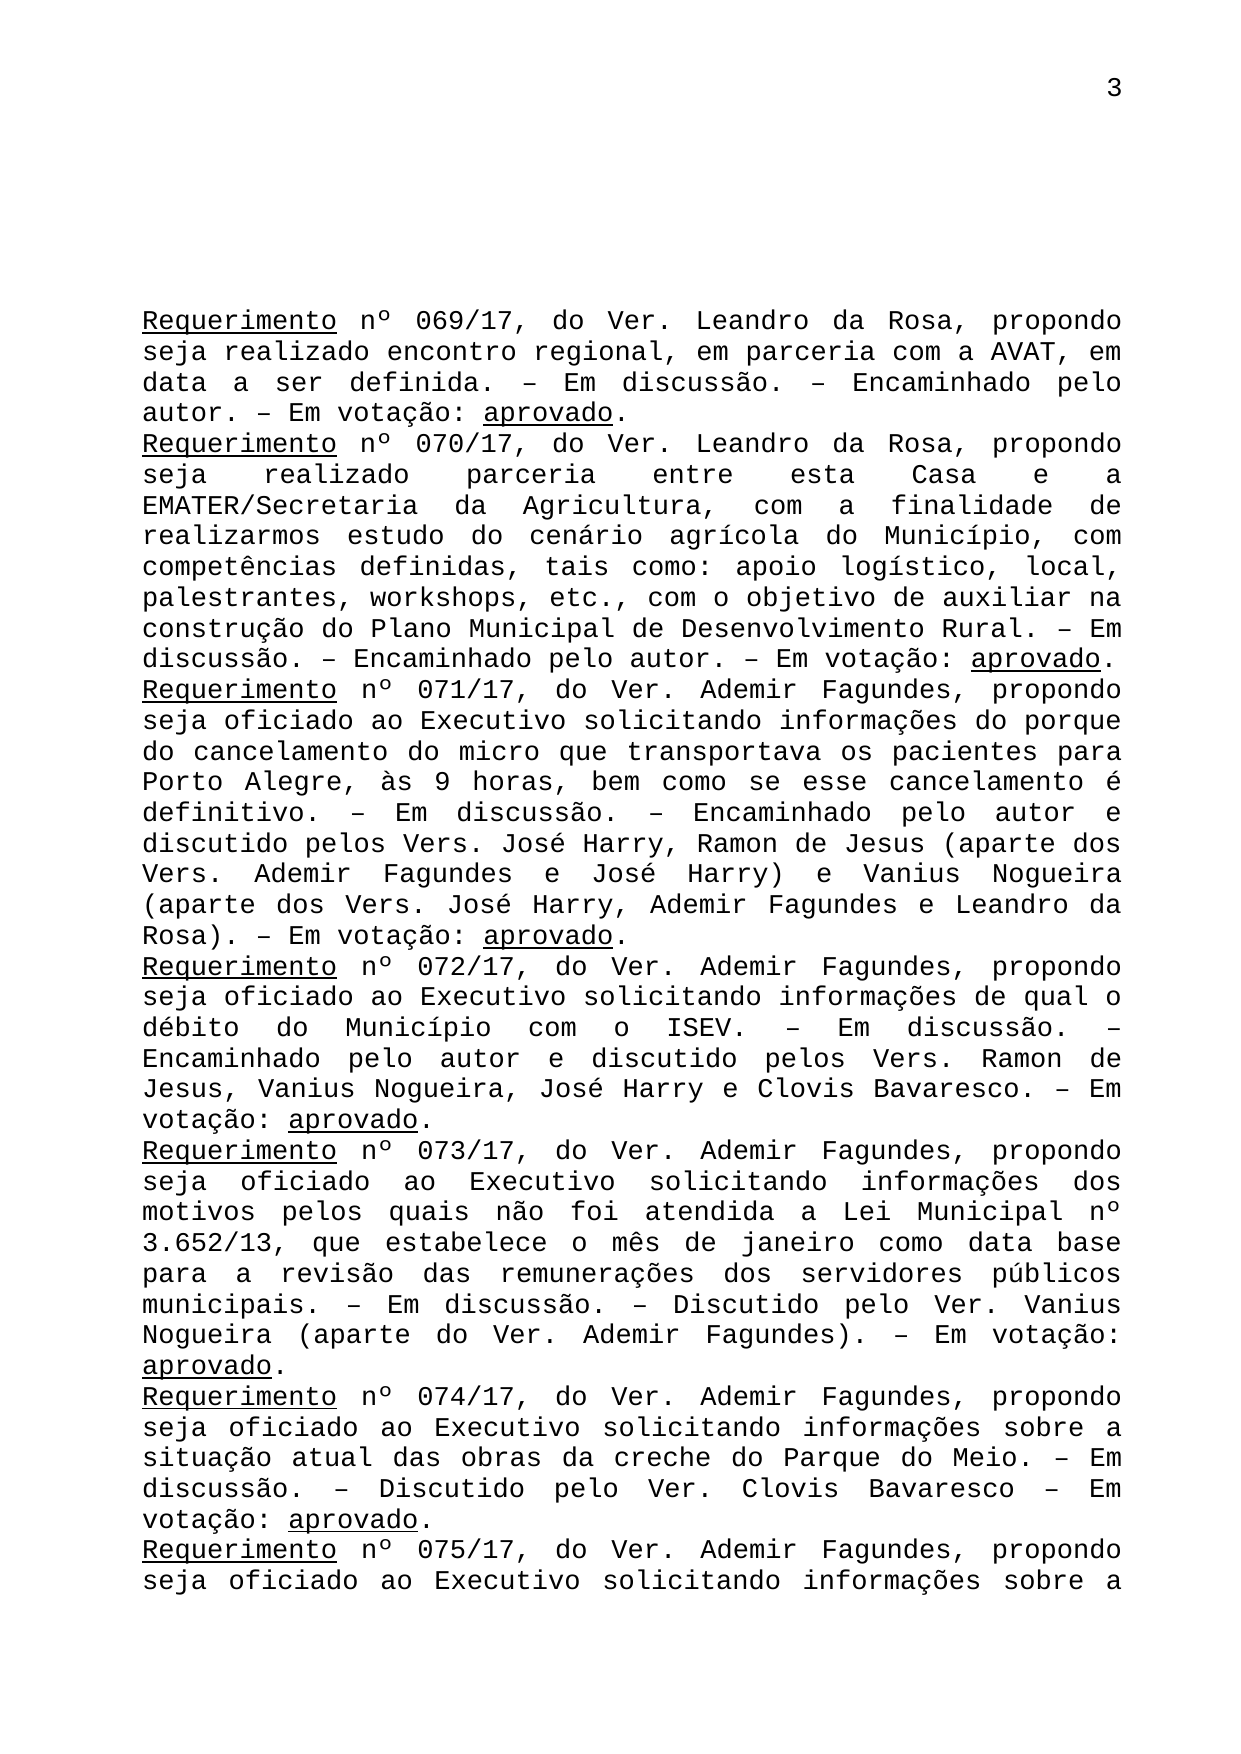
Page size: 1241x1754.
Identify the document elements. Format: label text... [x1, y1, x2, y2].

text Requerimento nº 073/17, do Ver. Ademir Fagundes, propondo seja oficiado ao Executivo solicitando informações dos motivos pelos quais não foi atendida a Lei Municipal nº 3.652/13, que estabelece o mês de janeiro como data base para a revisão das remunerações dos servidores públicos municipais. – Em discussão. – Discutido pelo Ver. Vanius Nogueira (aparte do Ver. Ademir Fagundes). – Em votação: aprovado. [142, 1137, 1122, 1383]
text Requerimento nº 071/17, do Ver. Ademir Fagundes, propondo seja oficiado ao Executivo solicitando informações do porque do cancelamento do micro que transportava os pacientes para Porto Alegre, às 9 horas, bem como se esse cancelamento é definitivo. – Em discussão. – Encaminhado pelo autor e discutido pelos Vers. José Harry, Ramon de Jesus (aparte dos Vers. Ademir Fagundes e José Harry) e Vanius Nogueira (aparte dos Vers. José Harry, Ademir Fagundes e Leandro da Rosa). – Em votação: aprovado. [142, 676, 1122, 952]
text Requerimento nº 074/17, do Ver. Ademir Fagundes, propondo seja oficiado ao Executivo solicitando informações sobre a situação atual das obras da creche do Parque do Meio. – Em discussão. – Discutido pelo Ver. Clovis Bavaresco – Em votação: aprovado. [142, 1383, 1122, 1536]
text Requerimento nº 070/17, do Ver. Leandro da Rosa, propondo seja realizado parceria entre esta Casa e a EMATER/Secretaria da Agricultura, com a finalidade de realizarmos estudo do cenário agrícola do Município, com competências definidas, tais como: apoio logístico, local, palestrantes, workshops, etc., com o objetivo de auxiliar na construção do Plano Municipal de Desenvolvimento Rural. – Em discussão. – Encaminhado pelo autor. – Em votação: aprovado. [142, 430, 1122, 676]
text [142, 1536, 1122, 1598]
text Requerimento nº 069/17, do Ver. Leandro da Rosa, propondo seja realizado encontro regional, em parceria com a AVAT, em data a ser definida. – Em discussão. – Encaminhado pelo autor. – Em votação: aprovado. [142, 307, 1122, 430]
text Requerimento nº 072/17, do Ver. Ademir Fagundes, propondo seja oficiado ao Executivo solicitando informações de qual o débito do Município com o ISEV. – Em discussão. – Encaminhado pelo autor e discutido pelos Vers. Ramon de Jesus, Vanius Nogueira, José Harry e Clovis Bavaresco. – Em votação: aprovado. [142, 952, 1122, 1137]
